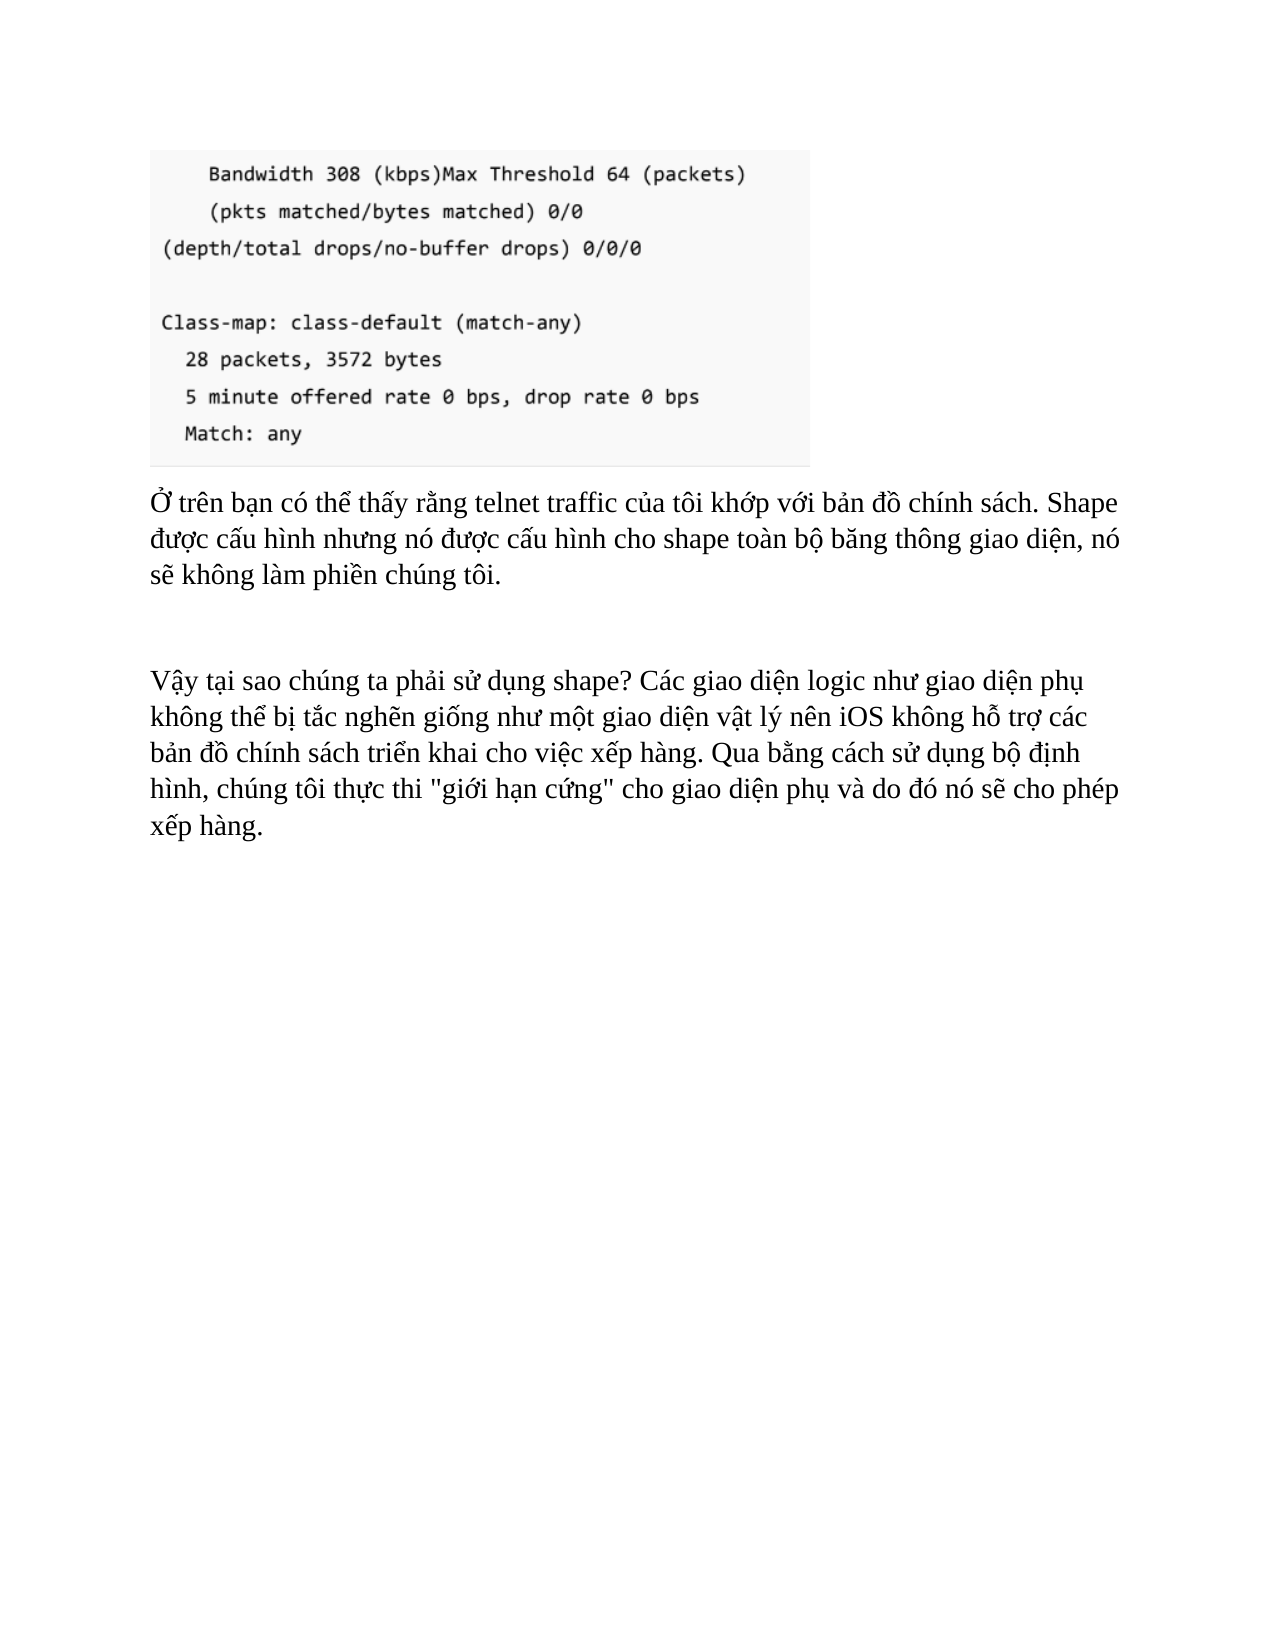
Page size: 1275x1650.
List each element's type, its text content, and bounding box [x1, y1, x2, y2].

picture [150, 150, 811, 467]
text Ở trên bạn có thể thấy rằng telnet traffic của tôi khớp với bản đồ chính sách. Shape được cấu hình nhưng nó được cấu hình cho shape toàn bộ băng thông giao diện, nó sẽ không làm phiền chúng tôi. [150, 485, 1125, 591]
text Vậy tại sao chúng ta phải sử dụng shape? Các giao diện logic như giao diện phụ không thể bị tắc nghẽn giống như một giao diện vật lý nên iOS không hỗ trợ các bản đồ chính sách triển khai cho việc xếp hàng. Qua bằng cách sử dụng bộ định hình, chúng tôi thực thi "giới hạn cứng" cho giao diện phụ và do đó nó sẽ cho phép xếp hàng. [150, 663, 1125, 841]
